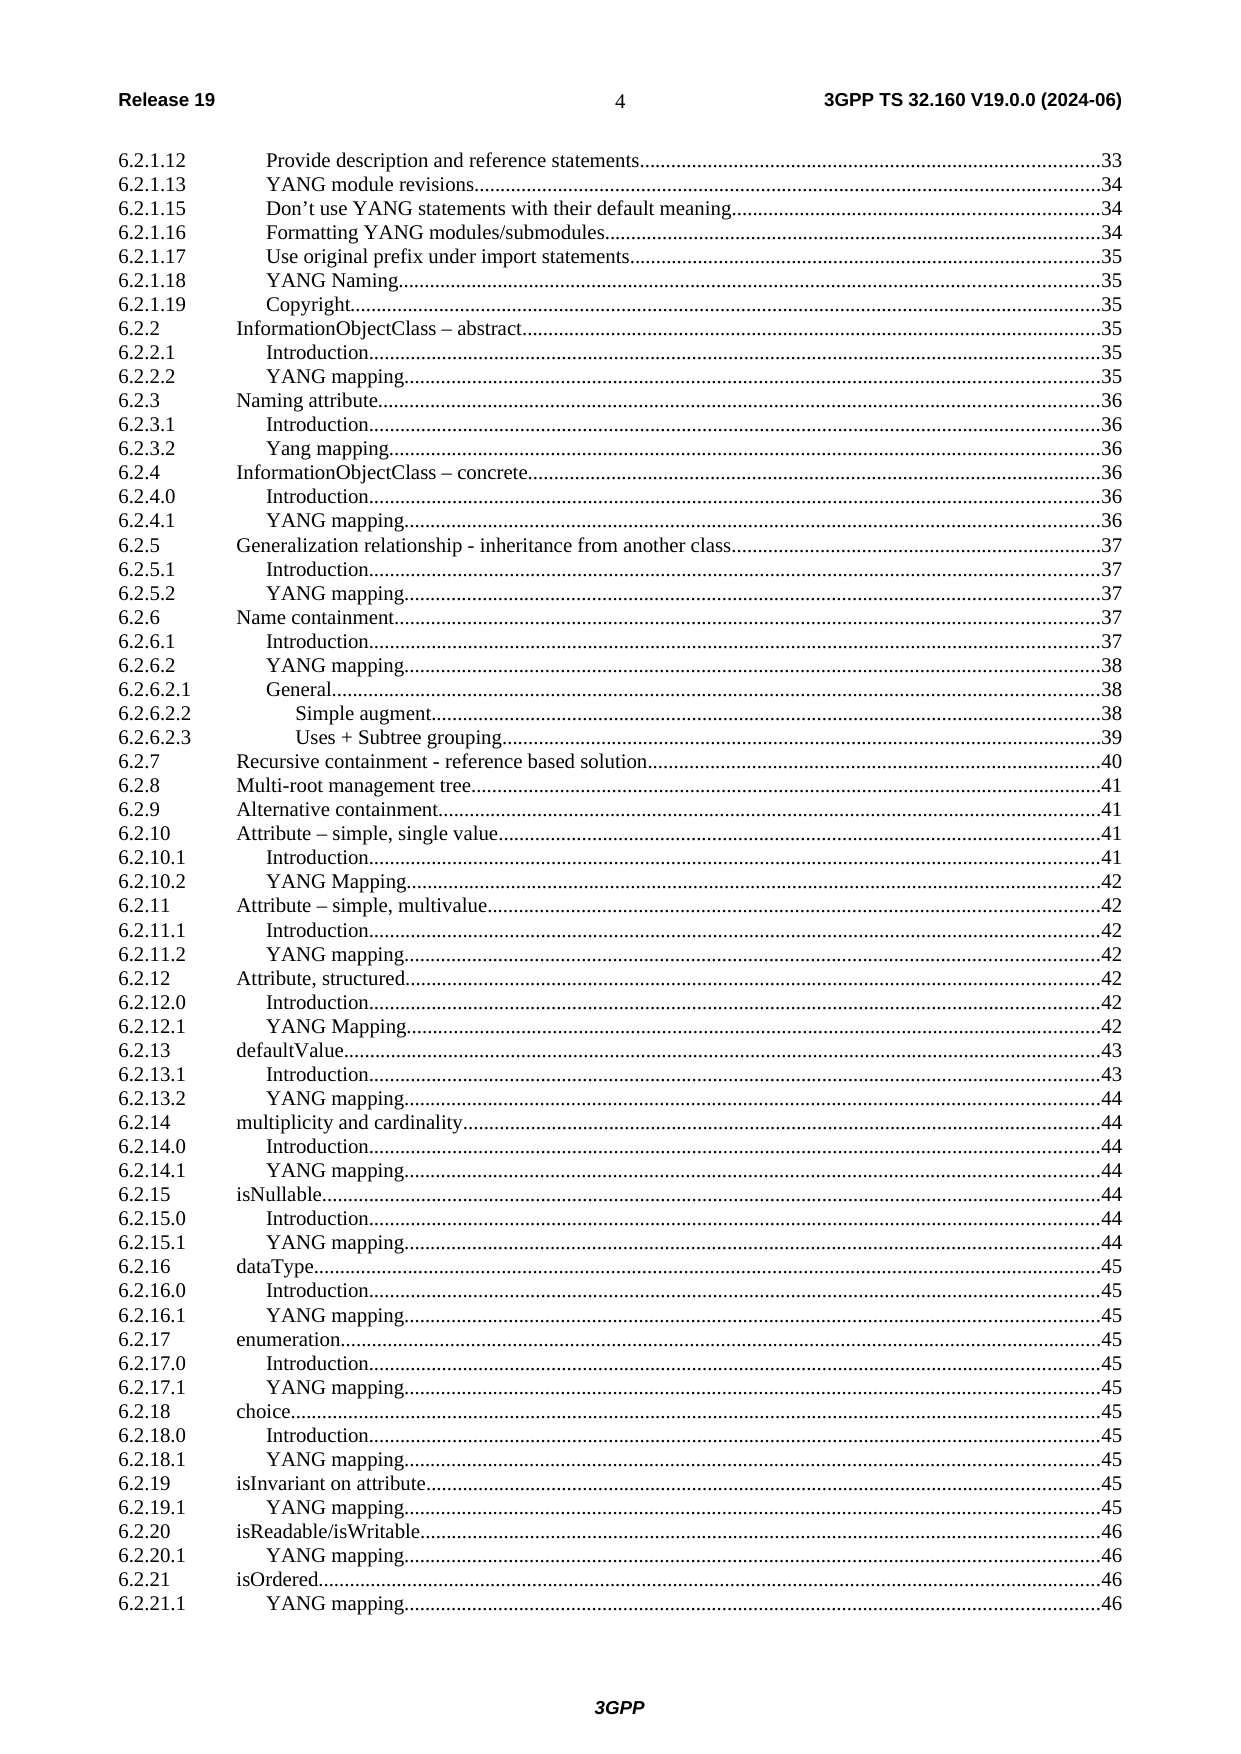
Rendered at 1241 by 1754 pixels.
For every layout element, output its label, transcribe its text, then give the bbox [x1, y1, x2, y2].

text 6.2.11 Attribute – simple, multivalue 42 [118, 893, 1122, 917]
text 6.2.3.1 Introduction 36 [118, 412, 1122, 436]
text 6.2.3 Naming attribute 36 [118, 388, 1122, 412]
text 6.2.7 Recursive containment - reference based solution 40 [118, 749, 1122, 773]
text 6.2.18 choice 45 [118, 1399, 1122, 1423]
text 6.2.13.1 Introduction 43 [118, 1062, 1122, 1086]
text 6.2.6.2.3 Uses + Subtree grouping 39 [118, 725, 1122, 749]
text 6.2.1.13 YANG module revisions 34 [118, 172, 1122, 196]
text 6.2.21 isOrdered 46 [118, 1567, 1122, 1591]
text 6.2.16.0 Introduction 45 [118, 1278, 1122, 1302]
text 6.2.14.1 YANG mapping 44 [118, 1158, 1122, 1182]
text 6.2.17 enumeration 45 [118, 1327, 1122, 1351]
text 6.2.1.18 YANG Naming 35 [118, 268, 1122, 292]
text 6.2.8 Multi-root management tree 41 [118, 773, 1122, 797]
text 6.2.4.1 YANG mapping 36 [118, 508, 1122, 532]
text 6.2.16 dataType 45 [118, 1254, 1122, 1278]
text 6.2.1.16 Formatting YANG modules/submodules 34 [118, 220, 1122, 244]
text 6.2.5.2 YANG mapping 37 [118, 581, 1122, 605]
text 6.2.12.0 Introduction 42 [118, 990, 1122, 1014]
text 6.2.5.1 Introduction 37 [118, 557, 1122, 581]
text 6.2.1.19 Copyright 35 [118, 292, 1122, 316]
text 6.2.6 Name containment 37 [118, 605, 1122, 629]
text 6.2.18.0 Introduction 45 [118, 1423, 1122, 1447]
text 6.2.11.1 Introduction 42 [118, 917, 1122, 942]
text 6.2.20.1 YANG mapping 46 [118, 1543, 1122, 1567]
text 6.2.17.0 Introduction 45 [118, 1351, 1122, 1375]
text 6.2.10.2 YANG Mapping 42 [118, 869, 1122, 893]
text 6.2.17.1 YANG mapping 45 [118, 1375, 1122, 1399]
text 6.2.6.1 Introduction 37 [118, 629, 1122, 653]
text 6.2.12 Attribute, structured 42 [118, 966, 1122, 990]
text 6.2.13 defaultValue 43 [118, 1038, 1122, 1062]
text 6.2.2.2 YANG mapping 35 [118, 364, 1122, 388]
text 6.2.21.1 YANG mapping 46 [118, 1591, 1122, 1615]
text 6.2.3.2 Yang mapping 36 [118, 436, 1122, 460]
text 6.2.1.12 Provide description and reference statements 33 [118, 147, 1122, 172]
text 6.2.4.0 Introduction 36 [118, 484, 1122, 508]
text 6.2.1.15 Don’t use YANG statements with their default meaning 34 [118, 196, 1122, 220]
text 6.2.1.17 Use original prefix under import statements 35 [118, 244, 1122, 268]
text 6.2.20 isReadable/isWritable 46 [118, 1519, 1122, 1543]
text 6.2.19.1 YANG mapping 45 [118, 1495, 1122, 1519]
text 6.2.6.2.1 General 38 [118, 677, 1122, 701]
text 6.2.9 Alternative containment 41 [118, 797, 1122, 821]
text 6.2.14.0 Introduction 44 [118, 1134, 1122, 1158]
text 6.2.16.1 YANG mapping 45 [118, 1302, 1122, 1327]
text 6.2.10.1 Introduction 41 [118, 845, 1122, 869]
text 6.2.13.2 YANG mapping 44 [118, 1086, 1122, 1110]
text 6.2.15 isNullable 44 [118, 1182, 1122, 1206]
text 6.2.18.1 YANG mapping 45 [118, 1447, 1122, 1471]
text 6.2.15.1 YANG mapping 44 [118, 1230, 1122, 1254]
text 6.2.6.2.2 Simple augment 38 [118, 701, 1122, 725]
text 6.2.6.2 YANG mapping 38 [118, 653, 1122, 677]
text 6.2.5 Generalization relationship - inheritance from another class 37 [118, 532, 1122, 557]
text 6.2.15.0 Introduction 44 [118, 1206, 1122, 1230]
text 6.2.12.1 YANG Mapping 42 [118, 1014, 1122, 1038]
text 6.2.2.1 Introduction 35 [118, 340, 1122, 364]
text 6.2.2 InformationObjectClass – abstract 35 [118, 316, 1122, 340]
text 6.2.10 Attribute – simple, single value 41 [118, 821, 1122, 845]
text 6.2.14 multiplicity and cardinality 44 [118, 1110, 1122, 1134]
text 6.2.4 InformationObjectClass – concrete 36 [118, 460, 1122, 484]
text 6.2.19 isInvariant on attribute 45 [118, 1471, 1122, 1495]
text 6.2.11.2 YANG mapping 42 [118, 942, 1122, 966]
